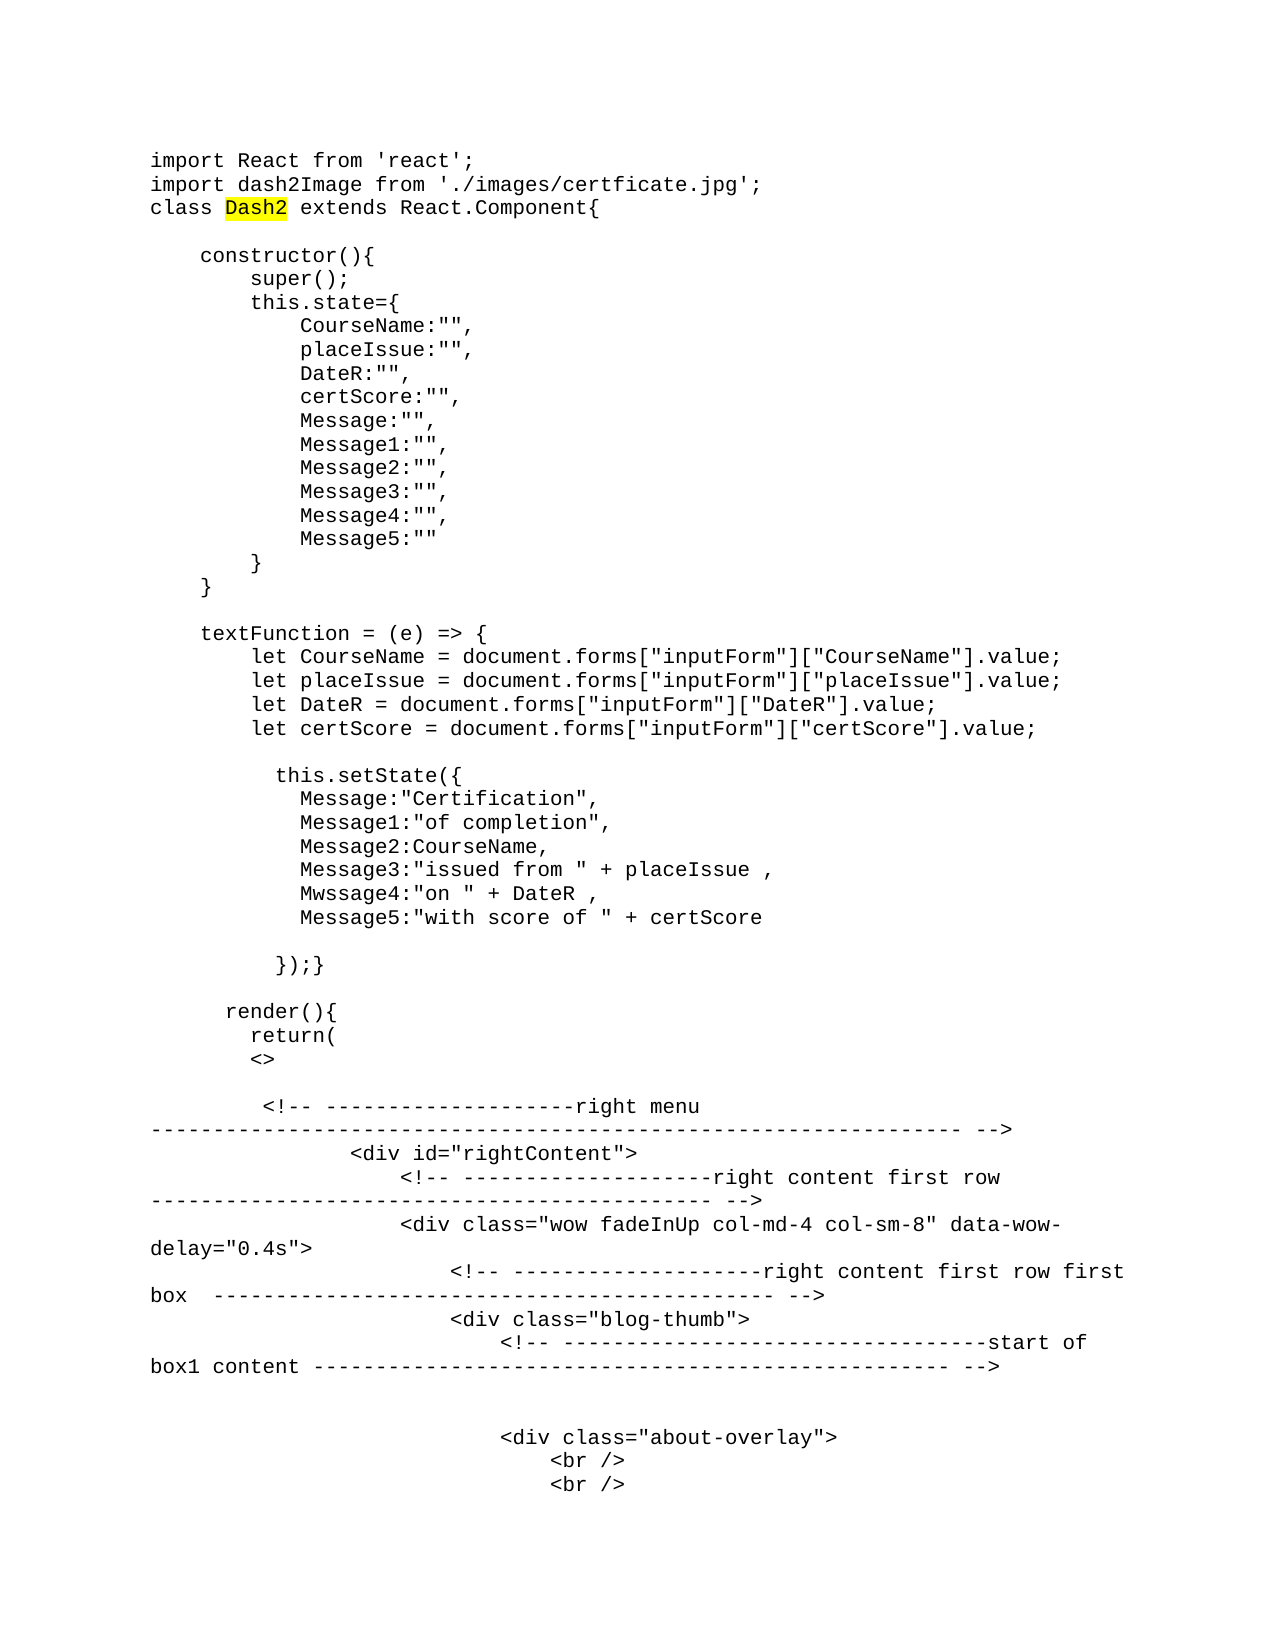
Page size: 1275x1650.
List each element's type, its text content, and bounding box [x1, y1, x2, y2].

text Message:"", [150, 410, 1125, 434]
text Message1:"", [150, 434, 1125, 457]
text certScore:"", [150, 386, 1125, 410]
text Message3:"", [150, 481, 1125, 505]
text <br /> [150, 1474, 1125, 1498]
text });} [150, 954, 1125, 978]
text } [150, 552, 1125, 576]
text <!-- --------------------right content first row first box --------------------------------------------- --> [150, 1261, 1125, 1309]
text <div id="rightContent"> [150, 1143, 1125, 1167]
text <div class="wow fadeInUp col-md-4 col-sm-8" data-wow-delay="0.4s"> [150, 1214, 1125, 1261]
text let CourseName = document.forms["inputForm"]["CourseName"].value; [150, 647, 1125, 670]
text constructor(){ [150, 244, 1125, 268]
text <> [150, 1048, 1125, 1072]
text Message5:"with score of " + certScore [150, 907, 1125, 930]
text <!-- ----------------------------------start of box1 content --------------------------------------------------- --> [150, 1332, 1125, 1379]
text Message:"Certification", [150, 788, 1125, 812]
text class Dash2 extends React.Component{ [287, 197, 1125, 221]
text <div class="blog-thumb"> [150, 1309, 1125, 1332]
text let DateR = document.forms["inputForm"]["DateR"].value; [150, 694, 1125, 717]
text Message1:"of completion", [150, 812, 1125, 836]
text Message2:"", [150, 457, 1125, 481]
text DateR:"", [150, 363, 1125, 386]
text import dash2Image from './images/certficate.jpg'; [150, 174, 1125, 197]
text } [150, 576, 1125, 599]
text <div class="about-overlay"> [150, 1427, 1125, 1451]
text Mwssage4:"on " + DateR , [150, 883, 1125, 907]
text let certScore = document.forms["inputForm"]["certScore"].value; [150, 717, 1125, 741]
text Message3:"issued from " + placeIssue , [150, 859, 1125, 883]
text <br /> [150, 1451, 1125, 1474]
text <!-- --------------------right content first row --------------------------------------------- --> [150, 1167, 1125, 1214]
text Message2:CourseName, [150, 836, 1125, 859]
text <!-- --------------------right menu ----------------------------------------------------------------- --> [150, 1096, 1125, 1143]
text render(){ [150, 1001, 1125, 1025]
text this.state={ [150, 292, 1125, 316]
text let placeIssue = document.forms["inputForm"]["placeIssue"].value; [150, 670, 1125, 694]
text Message4:"", [150, 505, 1125, 528]
text placeIssue:"", [150, 339, 1125, 363]
text this.setState({ [150, 765, 1125, 788]
text textFunction = (e) => { [150, 623, 1125, 647]
text super(); [150, 268, 1125, 292]
text Message5:"" [150, 528, 1125, 552]
text CourseName:"", [150, 316, 1125, 339]
text return( [150, 1025, 1125, 1048]
text import React from 'react'; [150, 150, 1125, 174]
